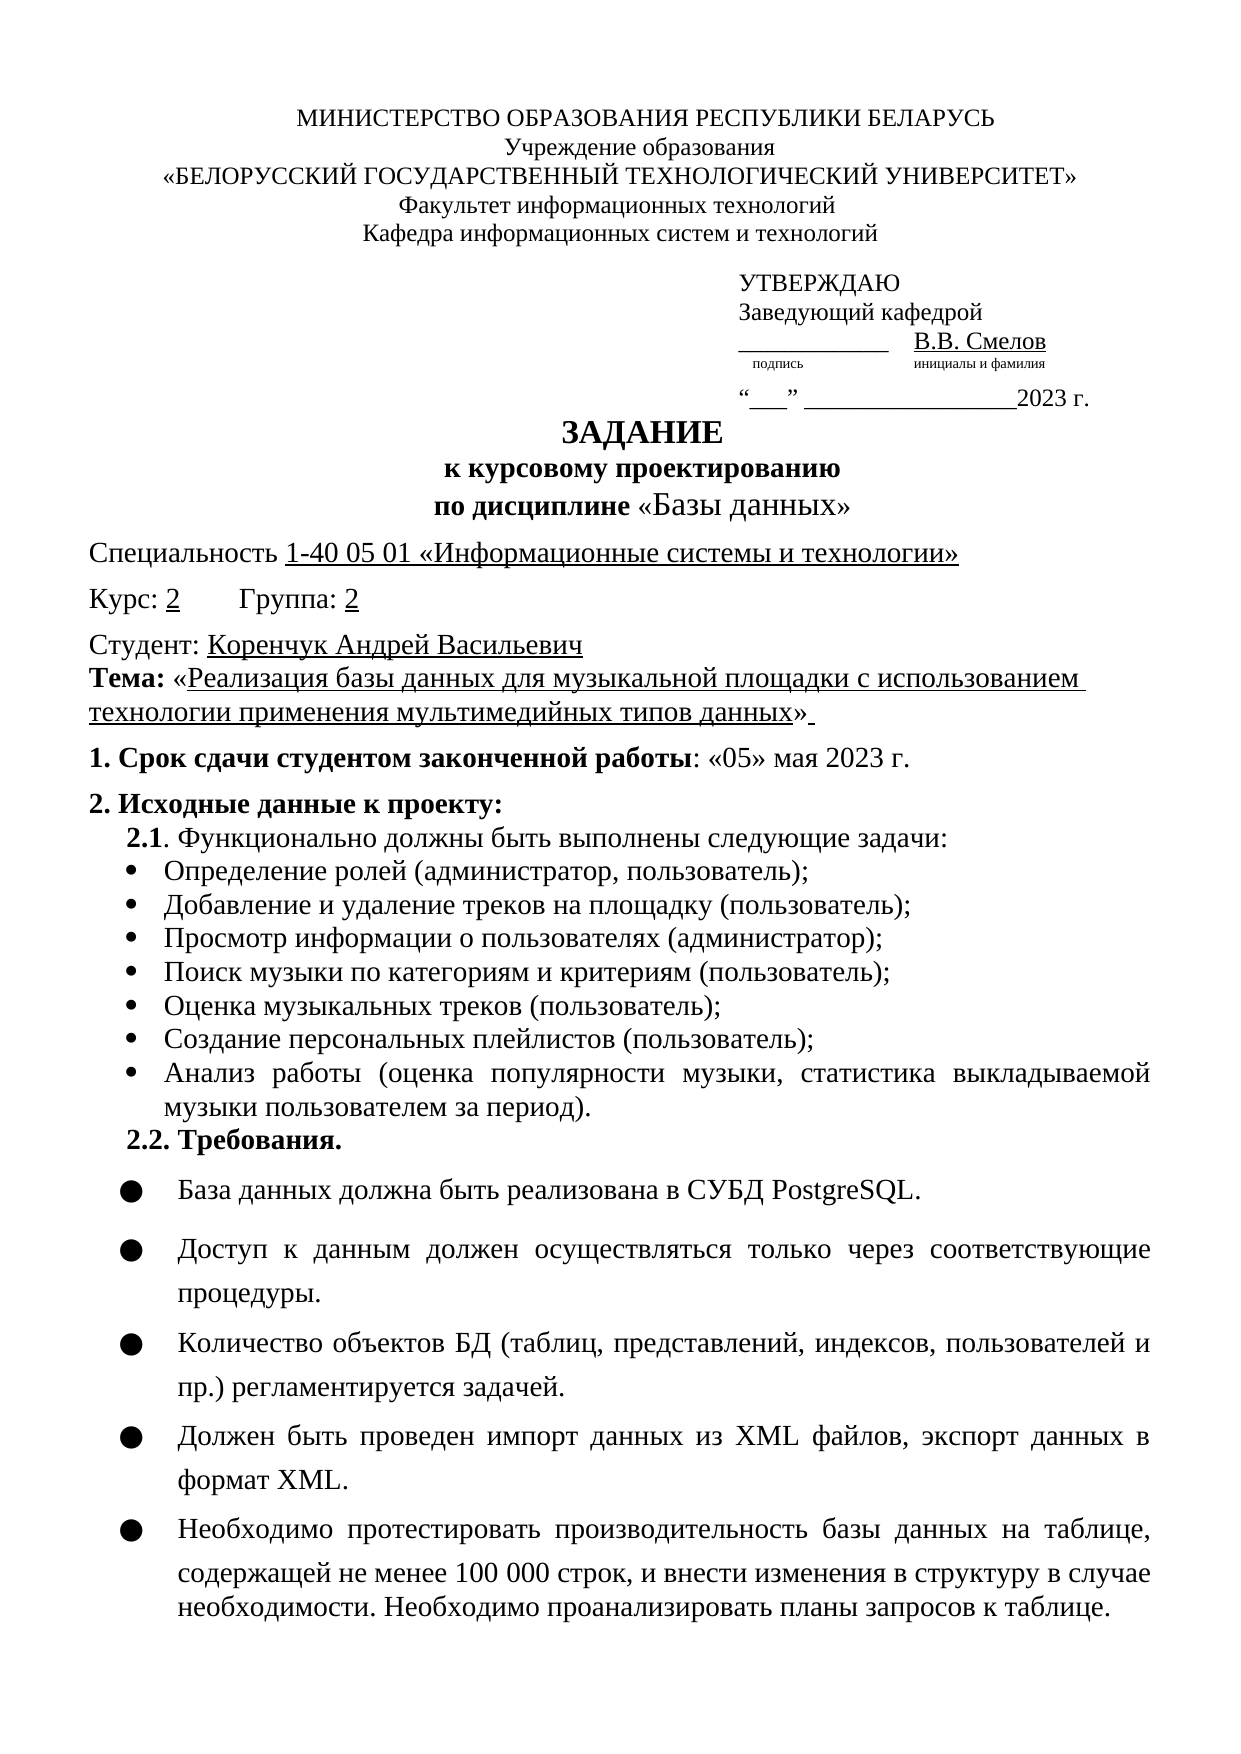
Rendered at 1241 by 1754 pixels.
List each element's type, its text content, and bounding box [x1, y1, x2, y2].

text Курс: 2 Группа: 2 [89, 581, 1152, 614]
text УТВЕРЖДАЮ [694, 268, 1152, 297]
text 2. Исходные данные к проекту: [89, 786, 1152, 820]
list Добавление и удаление треков на площадку (пользователь); [126, 887, 1152, 921]
list Определение ролей (администратор, пользователь); [126, 853, 1152, 887]
list Должен быть проведен импорт данных из XML файлов, экспорт данных в формат XML. [118, 1402, 1152, 1496]
text 2.2. Требования. [89, 1122, 1152, 1156]
list Просмотр информации о пользователях (администратор); [126, 921, 1152, 954]
text МИНИСТЕРСТВО ОБРАЗОВАНИЯ РЕСПУБЛИКИ БЕЛАРУСЬ [89, 103, 1152, 132]
text 2.1. Функционально должны быть выполнены следующие задачи: [89, 820, 1152, 853]
text Заведующий кафедрой [694, 297, 1152, 326]
list Поиск музыки по категориям и критериям (пользователь); [126, 954, 1152, 988]
text подпись инициалы и фамилия [694, 355, 1152, 383]
list База данных должна быть реализована в СУБД PostgreSQL. [118, 1156, 1152, 1216]
text к курсовому проектированию [89, 451, 1152, 484]
list Доступ к данным должен осуществляться только через соответствующие процедуры. [118, 1216, 1152, 1309]
text Учреждение образования «БЕЛОРУССКИЙ ГОСУДАРСТВЕННЫЙ ТЕХНОЛОГИЧЕСКИЙ УНИВЕРСИТЕТ» [89, 132, 1152, 190]
list Анализ работы (оценка популярности музыки, статистика выкладываемой музыки пользователем за период). [126, 1055, 1152, 1122]
text по дисциплине «Базы данных» [89, 484, 1152, 522]
text 1. Срок сдачи студентом законченной работы: «05» мая 2023 г. [89, 740, 1152, 774]
text Специальность 1-40 05 01 «Информационные системы и технологии» [89, 535, 1152, 568]
text Студент: Коренчук Андрей Васильевич Тема: «Реализация базы данных для музыкальной площадки с использованием технологии применения мультимедийных типов данных» [89, 627, 1152, 728]
text ____________ В.В. Смелов [694, 326, 1152, 355]
text Факультет информационных технологий Кафедра информационных систем и технологий [89, 190, 1152, 247]
list Количество объектов БД (таблиц, представлений, индексов, пользователей и пр.) регламентируется задачей. [118, 1309, 1152, 1402]
list Необходимо протестировать производительность базы данных на таблице, содержащей не менее 100 000 строк, и внести изменения в структуру в случае необходимости. Необходимо проанализировать планы запросов к таблице. [118, 1496, 1152, 1623]
text ЗАДАНИЕ [89, 412, 1152, 451]
list Создание персональных плейлистов (пользователь); [126, 1022, 1152, 1055]
list Оценка музыкальных треков (пользователь); [126, 988, 1152, 1022]
text “___” _________________2023 г. [694, 383, 1152, 412]
